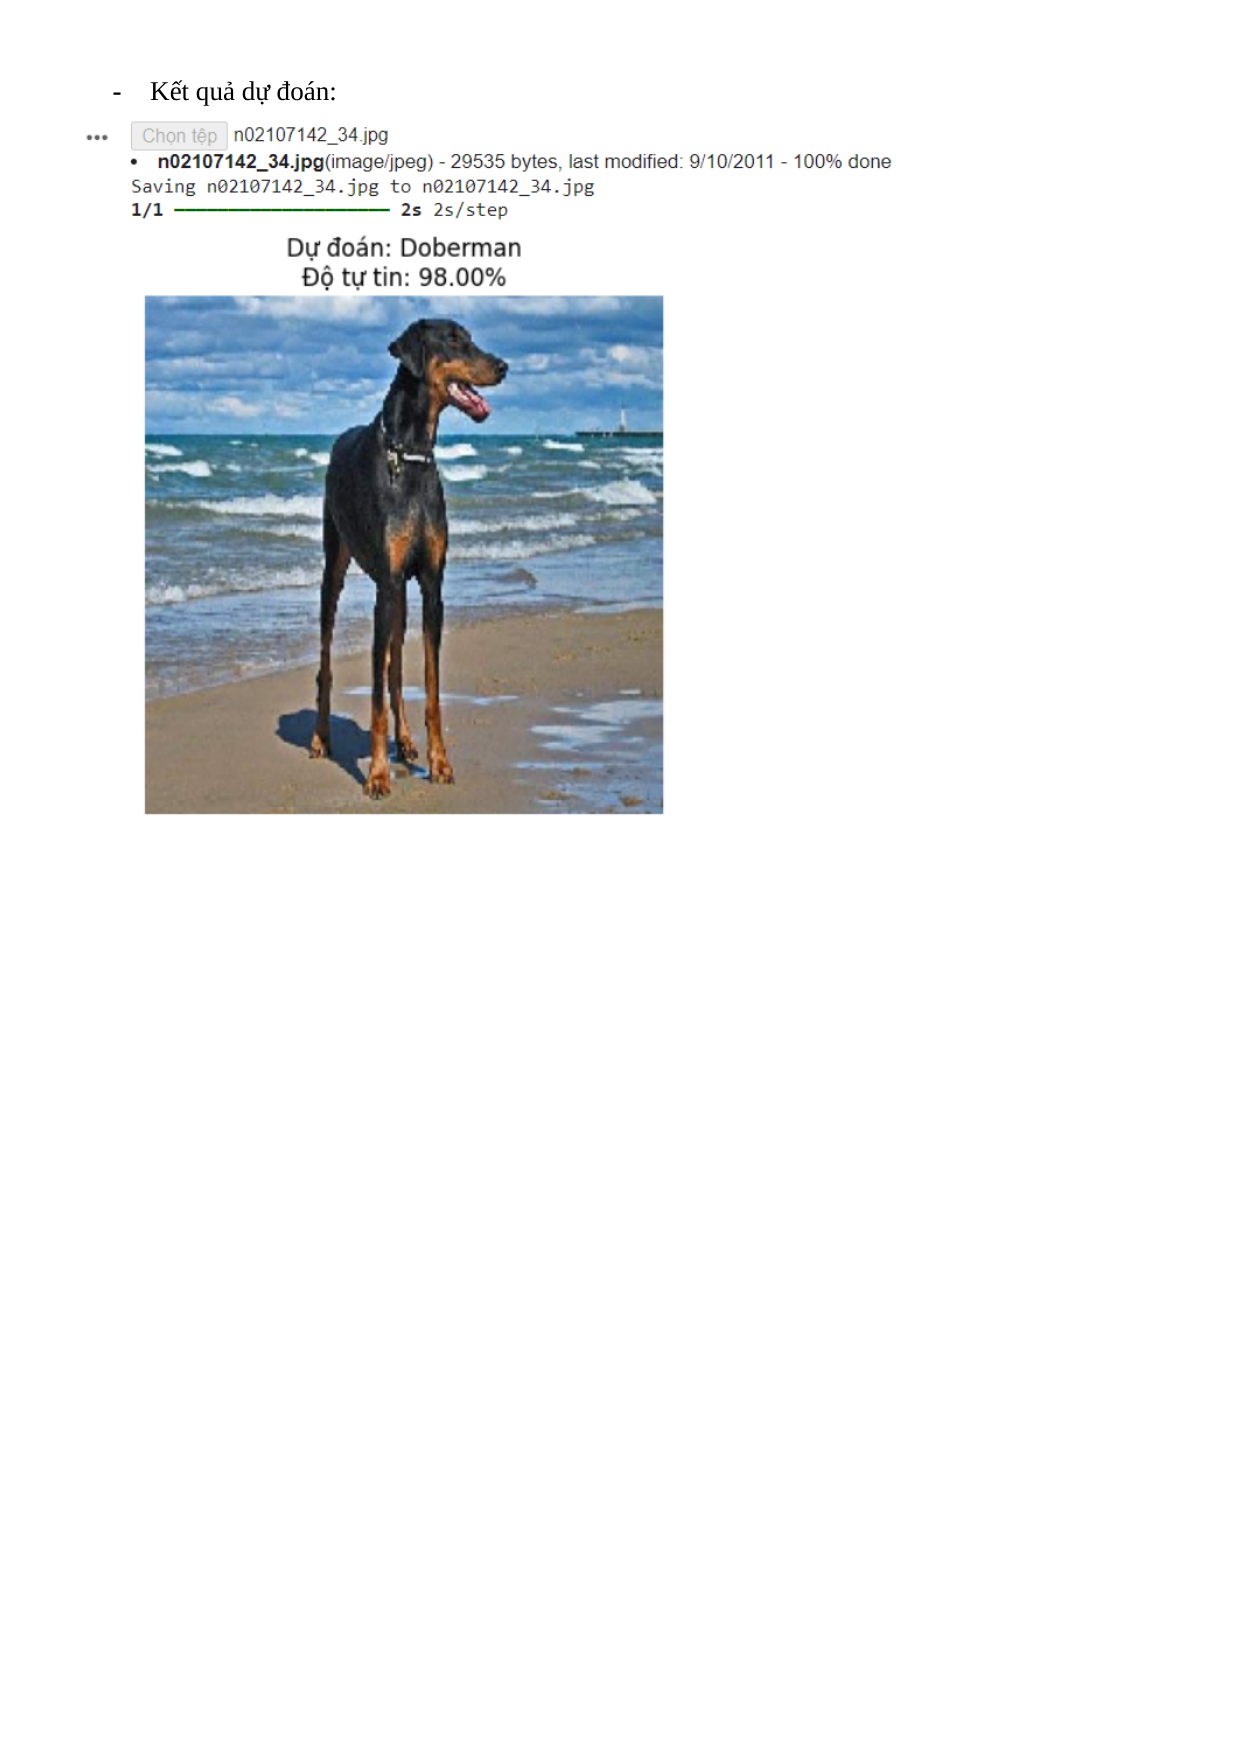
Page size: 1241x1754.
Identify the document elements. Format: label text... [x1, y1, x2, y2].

picture [75, 118, 1166, 827]
list Kết quả dự đoán: [112, 75, 1165, 106]
